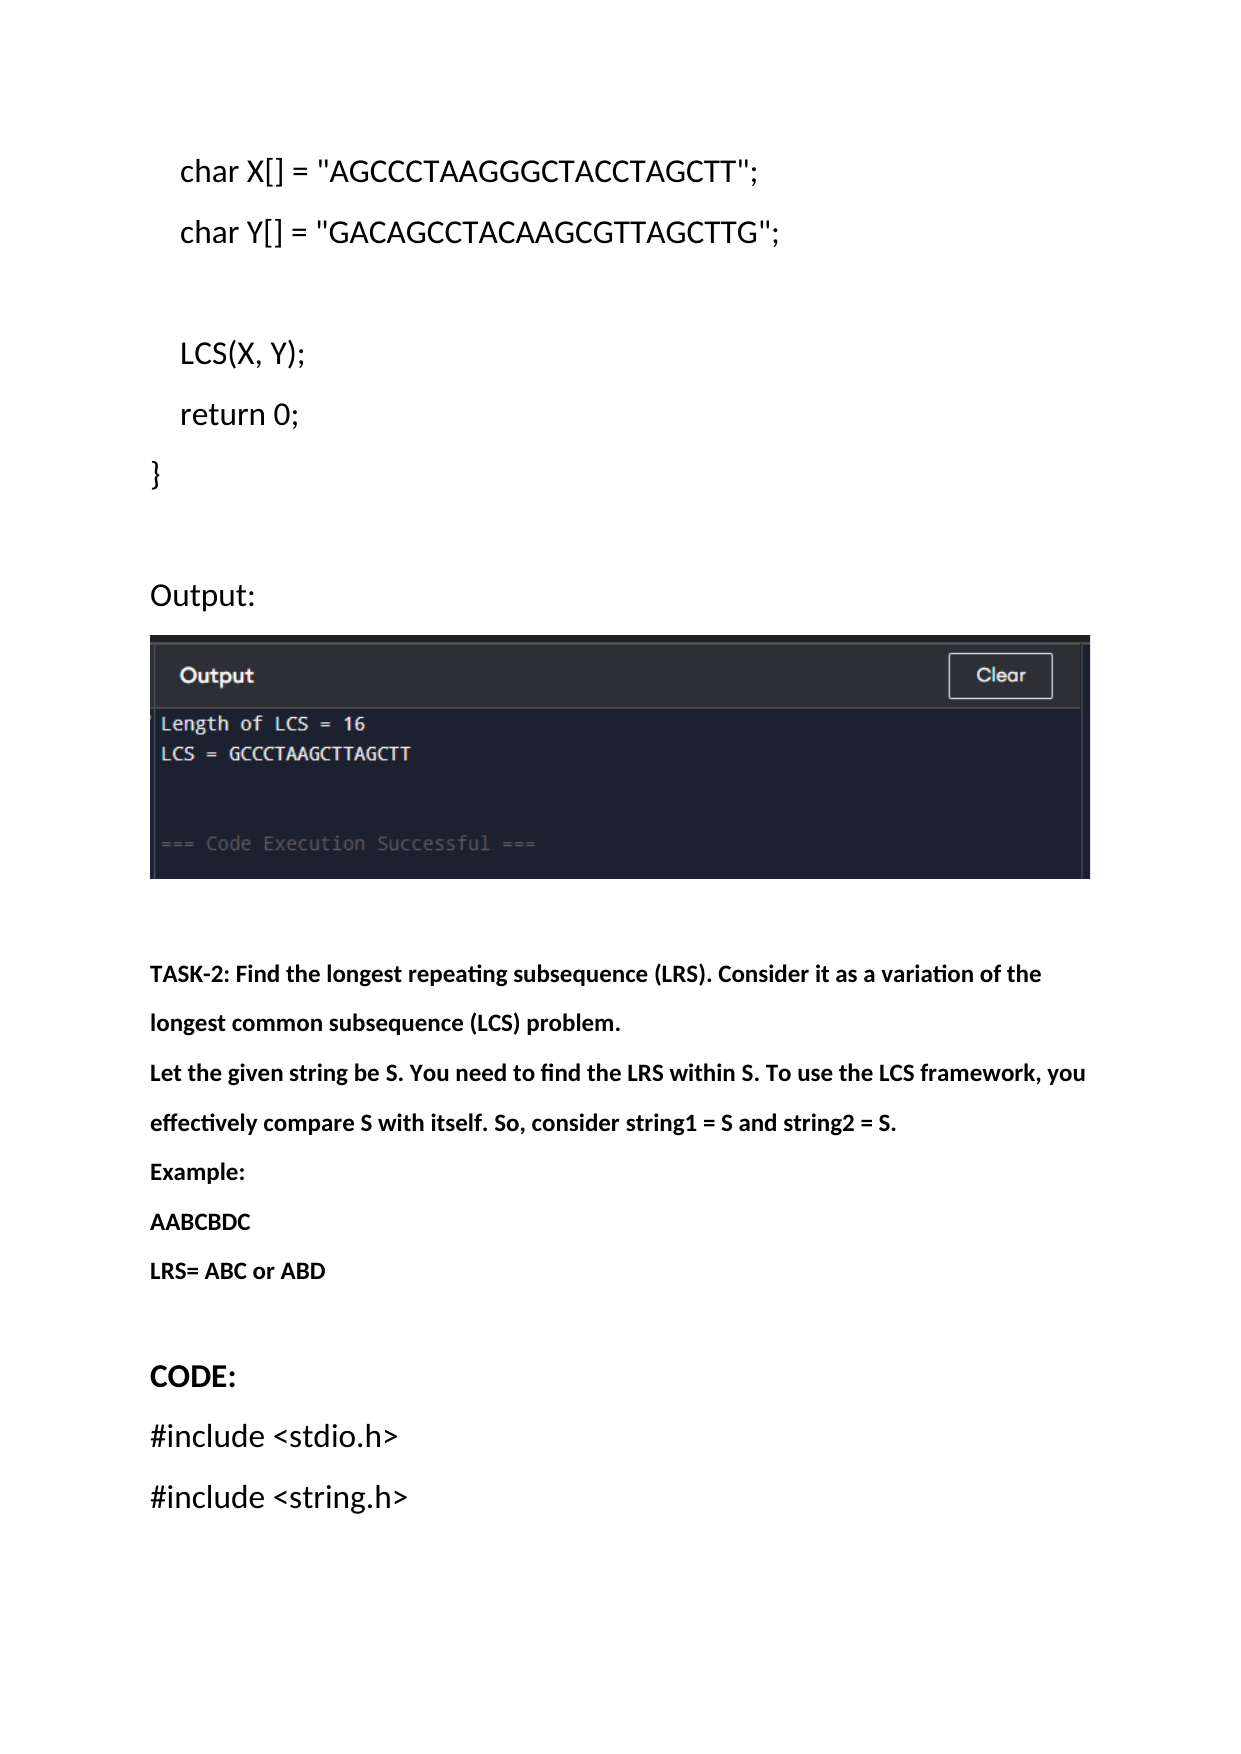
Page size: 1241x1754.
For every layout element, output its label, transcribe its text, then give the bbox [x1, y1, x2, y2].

text effectively compare S with itself. So, consider string1 = S and string2 = S. [150, 1107, 1090, 1137]
text #include <stdio.h> [150, 1415, 1090, 1456]
text Output: [150, 574, 1090, 615]
text Let the given string be S. You need to find the LRS within S. To use the LCS framework, you [150, 1057, 1090, 1088]
text LRS= ABC or ABD [150, 1255, 1090, 1286]
text #include <string.h> [150, 1476, 1090, 1517]
text TASK-2: Find the longest repeating subsequence (LRS). Consider it as a variation of the [150, 958, 1090, 988]
text Example: [150, 1156, 1090, 1187]
picture [150, 635, 1091, 879]
text longest common subsequence (LCS) problem. [150, 1007, 1090, 1038]
text char Y[] = "GACAGCCTACAAGCGTTAGCTTG"; [150, 211, 1090, 251]
text CODE: [150, 1354, 1090, 1395]
text return 0; [150, 392, 1090, 433]
text char X[] = "AGCCCTAAGGGCTACCTAGCTT"; [150, 150, 1090, 191]
text } [150, 453, 1090, 494]
text LCS(X, Y); [150, 332, 1090, 373]
text AABCBDC [150, 1206, 1090, 1236]
